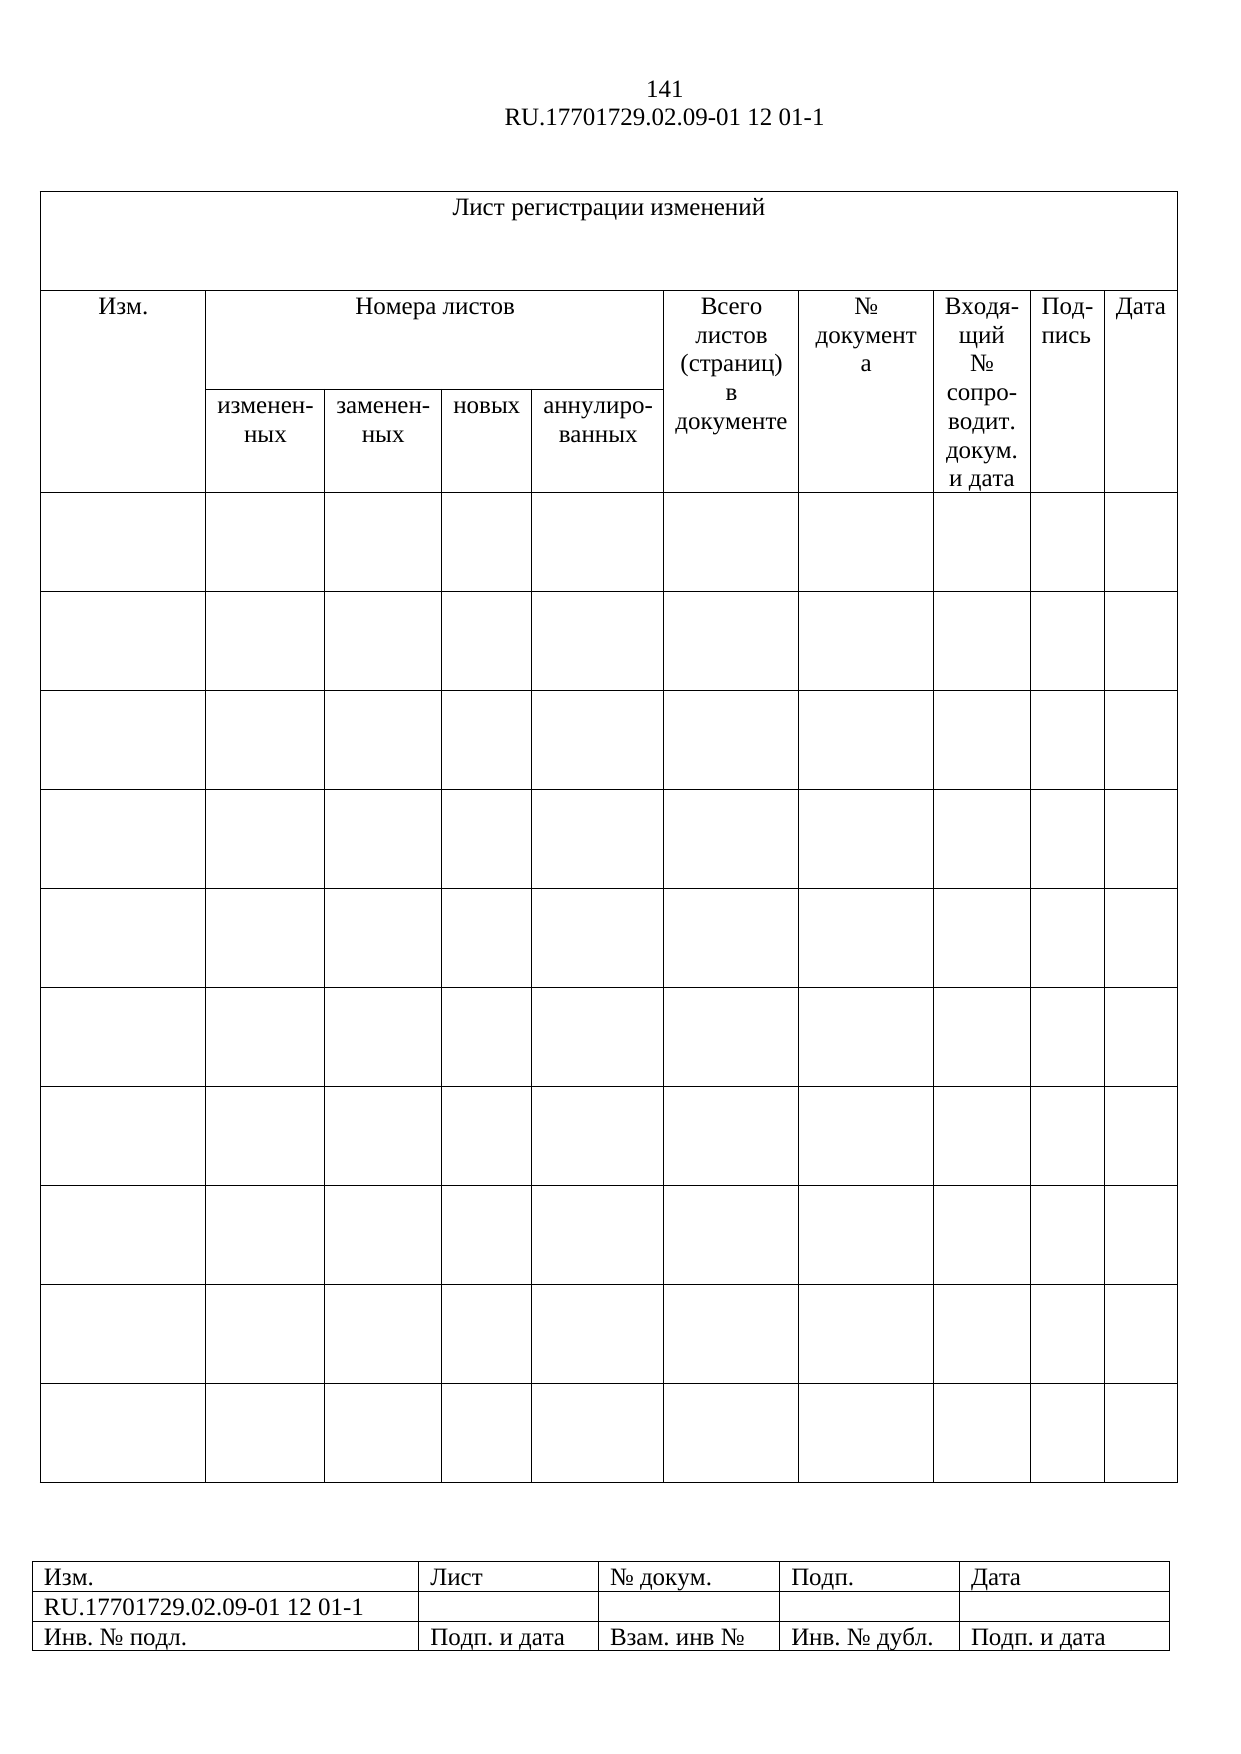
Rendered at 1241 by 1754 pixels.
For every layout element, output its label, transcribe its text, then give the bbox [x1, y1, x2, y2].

table_cell [325, 493, 441, 591]
table_cell [206, 1384, 324, 1482]
table_cell [1105, 1087, 1177, 1185]
table_cell [206, 592, 324, 690]
table_cell [325, 1186, 441, 1284]
table_cell [1105, 889, 1177, 987]
table_cell Дата [1105, 291, 1177, 492]
table_cell [1105, 592, 1177, 690]
table_cell [1031, 1186, 1104, 1284]
table_cell [799, 790, 933, 888]
table_cell [799, 889, 933, 987]
table_cell [1105, 1384, 1177, 1482]
table_cell [664, 691, 798, 789]
table_cell [532, 889, 663, 987]
table_cell [325, 988, 441, 1086]
table_cell Под- пись [1031, 291, 1104, 492]
table_cell [442, 988, 531, 1086]
table_cell [664, 1285, 798, 1383]
table_cell [206, 889, 324, 987]
table_cell [664, 790, 798, 888]
table_cell [1105, 790, 1177, 888]
table_cell [532, 1384, 663, 1482]
table_cell [442, 1087, 531, 1185]
table_cell [799, 1285, 933, 1383]
table_cell [325, 691, 441, 789]
table_cell [1105, 1186, 1177, 1284]
table_cell [442, 1186, 531, 1284]
table_cell [442, 691, 531, 789]
table_cell № документа [799, 291, 933, 492]
table_cell [664, 1384, 798, 1482]
table_cell [532, 493, 663, 591]
table_cell [41, 790, 205, 888]
table_cell [799, 493, 933, 591]
table_cell [442, 493, 531, 591]
table_cell [206, 988, 324, 1086]
table_cell [206, 493, 324, 591]
table_cell Номера листов [206, 291, 663, 389]
table_cell [664, 988, 798, 1086]
table_cell [41, 889, 205, 987]
table_cell заменен- ных [325, 390, 441, 492]
table_cell [206, 1285, 324, 1383]
table_cell Изм. [41, 291, 205, 492]
table_cell [934, 691, 1030, 789]
table_cell [206, 1186, 324, 1284]
table_cell [1031, 493, 1104, 591]
table_cell [1031, 889, 1104, 987]
table_cell [206, 1087, 324, 1185]
table_cell [442, 889, 531, 987]
table_cell [799, 988, 933, 1086]
table_cell [442, 790, 531, 888]
table_cell [664, 1087, 798, 1185]
table_cell [934, 493, 1030, 591]
table_cell [532, 691, 663, 789]
table_header Лист регистрации изменений [41, 192, 1177, 290]
table_cell [442, 1384, 531, 1482]
table_cell [799, 1186, 933, 1284]
table_cell [1105, 1285, 1177, 1383]
table_cell [325, 1087, 441, 1185]
table_cell [799, 1384, 933, 1482]
table_cell [664, 889, 798, 987]
table_cell [1105, 493, 1177, 591]
table_cell [1031, 1384, 1104, 1482]
table_cell [41, 1285, 205, 1383]
table_cell [206, 790, 324, 888]
table_cell новых [442, 390, 531, 492]
table_cell [799, 691, 933, 789]
table_cell [325, 1285, 441, 1383]
table_cell [934, 988, 1030, 1086]
table_cell [41, 493, 205, 591]
table_cell [41, 988, 205, 1086]
table_cell [532, 1285, 663, 1383]
table_cell [1031, 691, 1104, 789]
table_cell [532, 1186, 663, 1284]
table_cell [325, 1384, 441, 1482]
table_cell Всего листов (страниц) в документе [664, 291, 798, 492]
table_cell Входя- щий № сопро- водит. докум. и дата [934, 291, 1030, 492]
table_cell [442, 592, 531, 690]
table_cell [41, 1186, 205, 1284]
table_cell [1105, 988, 1177, 1086]
table_cell [325, 592, 441, 690]
table_cell [41, 592, 205, 690]
table_cell [934, 1087, 1030, 1185]
table_cell [934, 592, 1030, 690]
table_cell [1031, 592, 1104, 690]
table_cell [532, 988, 663, 1086]
table_cell аннулиро- ванных [532, 390, 663, 492]
table_cell [664, 592, 798, 690]
table_cell [934, 1285, 1030, 1383]
table_cell [934, 1186, 1030, 1284]
table_cell [41, 691, 205, 789]
table_cell изменен- ных [206, 390, 324, 492]
table_cell [325, 790, 441, 888]
table_cell [1031, 1087, 1104, 1185]
table_cell [206, 691, 324, 789]
table_cell [442, 1285, 531, 1383]
table_cell [934, 1384, 1030, 1482]
table_cell [532, 790, 663, 888]
table_cell [799, 1087, 933, 1185]
table_cell [325, 889, 441, 987]
table_cell [664, 1186, 798, 1284]
table_cell [1031, 790, 1104, 888]
table_cell [799, 592, 933, 690]
table_cell [532, 592, 663, 690]
table_cell [664, 493, 798, 591]
table_cell [41, 1384, 205, 1482]
table_cell [1031, 1285, 1104, 1383]
table_cell [934, 889, 1030, 987]
table_cell [41, 1087, 205, 1185]
table_cell [532, 1087, 663, 1185]
table_cell [1031, 988, 1104, 1086]
table_cell [934, 790, 1030, 888]
table_cell [1105, 691, 1177, 789]
